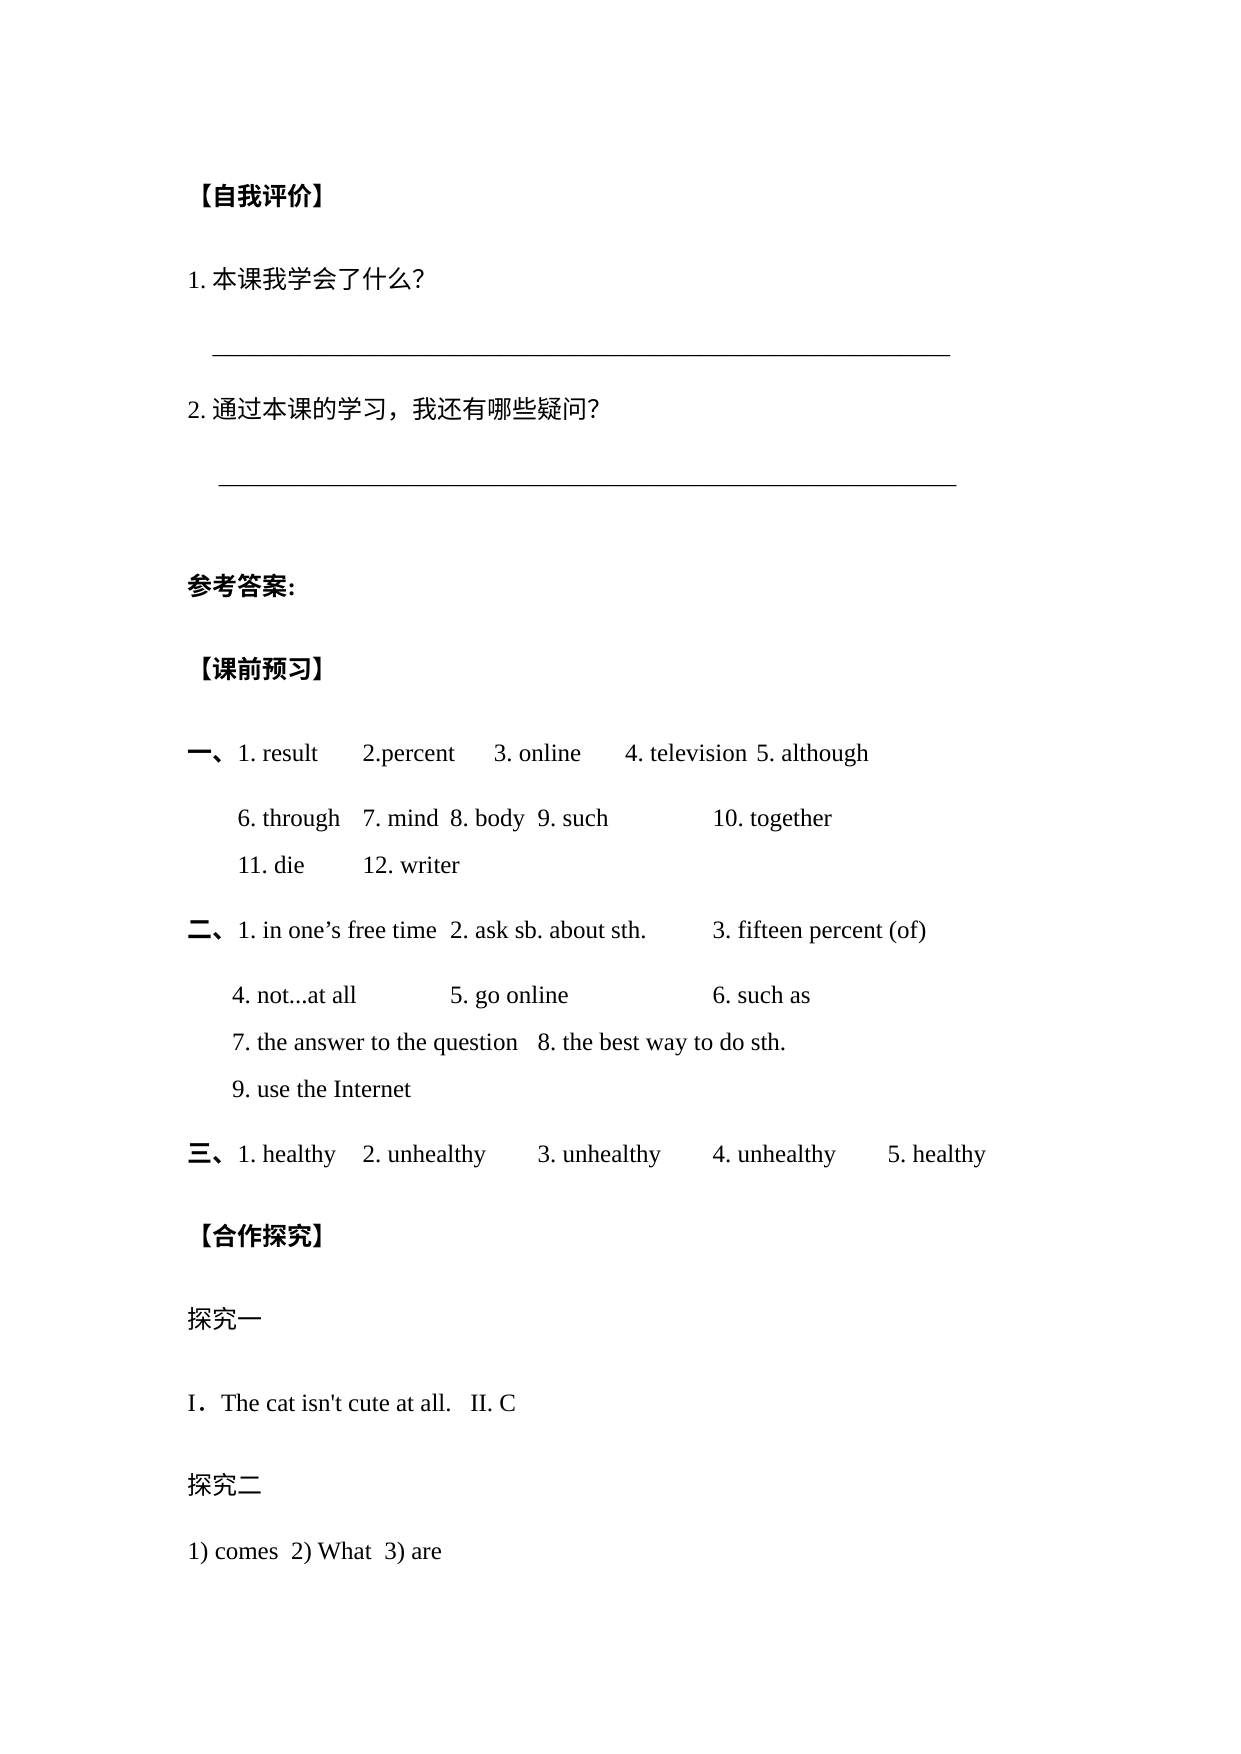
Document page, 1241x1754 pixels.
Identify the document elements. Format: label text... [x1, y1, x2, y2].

text 7. the answer to the question 8. the best way to do sth. [187, 1025, 1053, 1058]
text ___________________________________________________________ [187, 458, 1053, 491]
text 1) comes 2) What 3) are [187, 1534, 1053, 1567]
text 【课前预习】 [187, 635, 1053, 700]
text 一、1. result 2.percent 3. online 4. television 5. although [187, 718, 1053, 783]
text 探究一 [187, 1285, 1053, 1350]
text 9. use the Internet [187, 1072, 1053, 1104]
text 【自我评价】 [187, 162, 1053, 227]
text 4. not...at all 5. go online 6. such as [187, 978, 1053, 1011]
text 2. 通过本课的学习，我还有哪些疑问？ [187, 375, 1053, 440]
text 11. die 12. writer [187, 848, 1053, 881]
text 三、1. healthy 2. unhealthy 3. unhealthy 4. unhealthy 5. healthy [187, 1119, 1053, 1184]
text ___________________________________________________________ [187, 328, 1053, 361]
text 【合作探究】 [187, 1202, 1053, 1267]
text 二、1. in one’s free time 2. ask sb. about sth. 3. fifteen percent (of) [187, 895, 1053, 960]
text I．The cat isn't cute at all. II. C [187, 1368, 1053, 1433]
text 1. 本课我学会了什么？ [187, 245, 1053, 310]
text 参考答案: [187, 552, 1053, 617]
text 6. through 7. mind 8. body 9. such 10. together [187, 801, 1053, 834]
text 探究二 [187, 1451, 1053, 1516]
